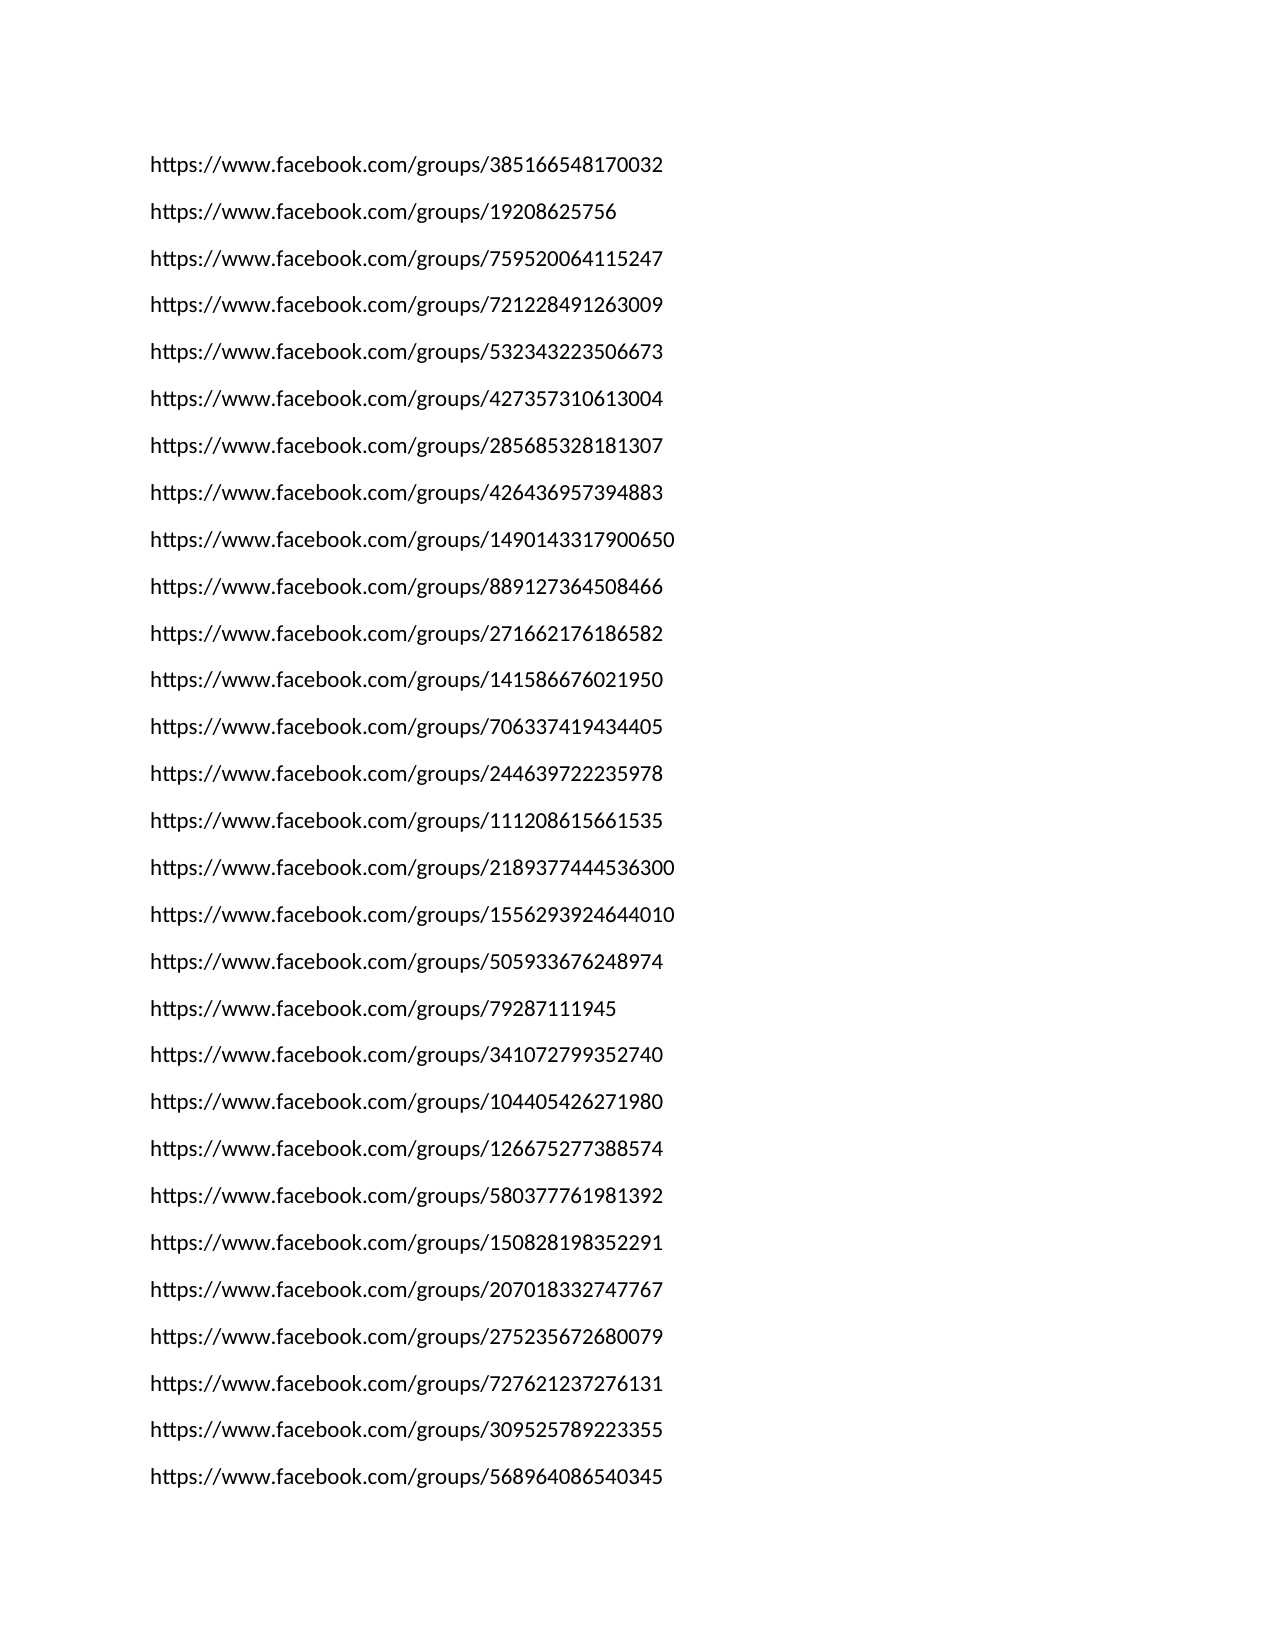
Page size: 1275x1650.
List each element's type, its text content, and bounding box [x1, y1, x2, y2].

text https://www.facebook.com/groups/341072799352740 [150, 1041, 1125, 1069]
text https://www.facebook.com/groups/2189377444536300 [150, 853, 1125, 881]
text https://www.facebook.com/groups/1556293924644010 [150, 900, 1125, 928]
text https://www.facebook.com/groups/1490143317900650 [150, 525, 1125, 553]
text https://www.facebook.com/groups/532343223506673 [150, 337, 1125, 366]
text https://www.facebook.com/groups/385166548170032 [150, 150, 1125, 178]
text https://www.facebook.com/groups/150828198352291 [150, 1228, 1125, 1256]
text https://www.facebook.com/groups/580377761981392 [150, 1181, 1125, 1209]
text https://www.facebook.com/groups/141586676021950 [150, 666, 1125, 694]
text https://www.facebook.com/groups/427357310613004 [150, 384, 1125, 412]
text https://www.facebook.com/groups/285685328181307 [150, 431, 1125, 459]
text https://www.facebook.com/groups/244639722235978 [150, 759, 1125, 787]
text https://www.facebook.com/groups/721228491263009 [150, 291, 1125, 319]
text https://www.facebook.com/groups/759520064115247 [150, 244, 1125, 272]
text https://www.facebook.com/groups/111208615661535 [150, 806, 1125, 834]
text https://www.facebook.com/groups/426436957394883 [150, 478, 1125, 506]
text https://www.facebook.com/groups/727621237276131 [150, 1369, 1125, 1397]
text https://www.facebook.com/groups/706337419434405 [150, 712, 1125, 741]
text https://www.facebook.com/groups/275235672680079 [150, 1322, 1125, 1350]
text https://www.facebook.com/groups/79287111945 [150, 994, 1125, 1022]
text https://www.facebook.com/groups/271662176186582 [150, 619, 1125, 647]
text https://www.facebook.com/groups/889127364508466 [150, 572, 1125, 600]
text https://www.facebook.com/groups/568964086540345 [150, 1462, 1125, 1491]
text https://www.facebook.com/groups/126675277388574 [150, 1134, 1125, 1162]
text https://www.facebook.com/groups/104405426271980 [150, 1087, 1125, 1116]
text https://www.facebook.com/groups/505933676248974 [150, 947, 1125, 975]
text https://www.facebook.com/groups/19208625756 [150, 197, 1125, 225]
text https://www.facebook.com/groups/309525789223355 [150, 1416, 1125, 1444]
text https://www.facebook.com/groups/207018332747767 [150, 1275, 1125, 1303]
